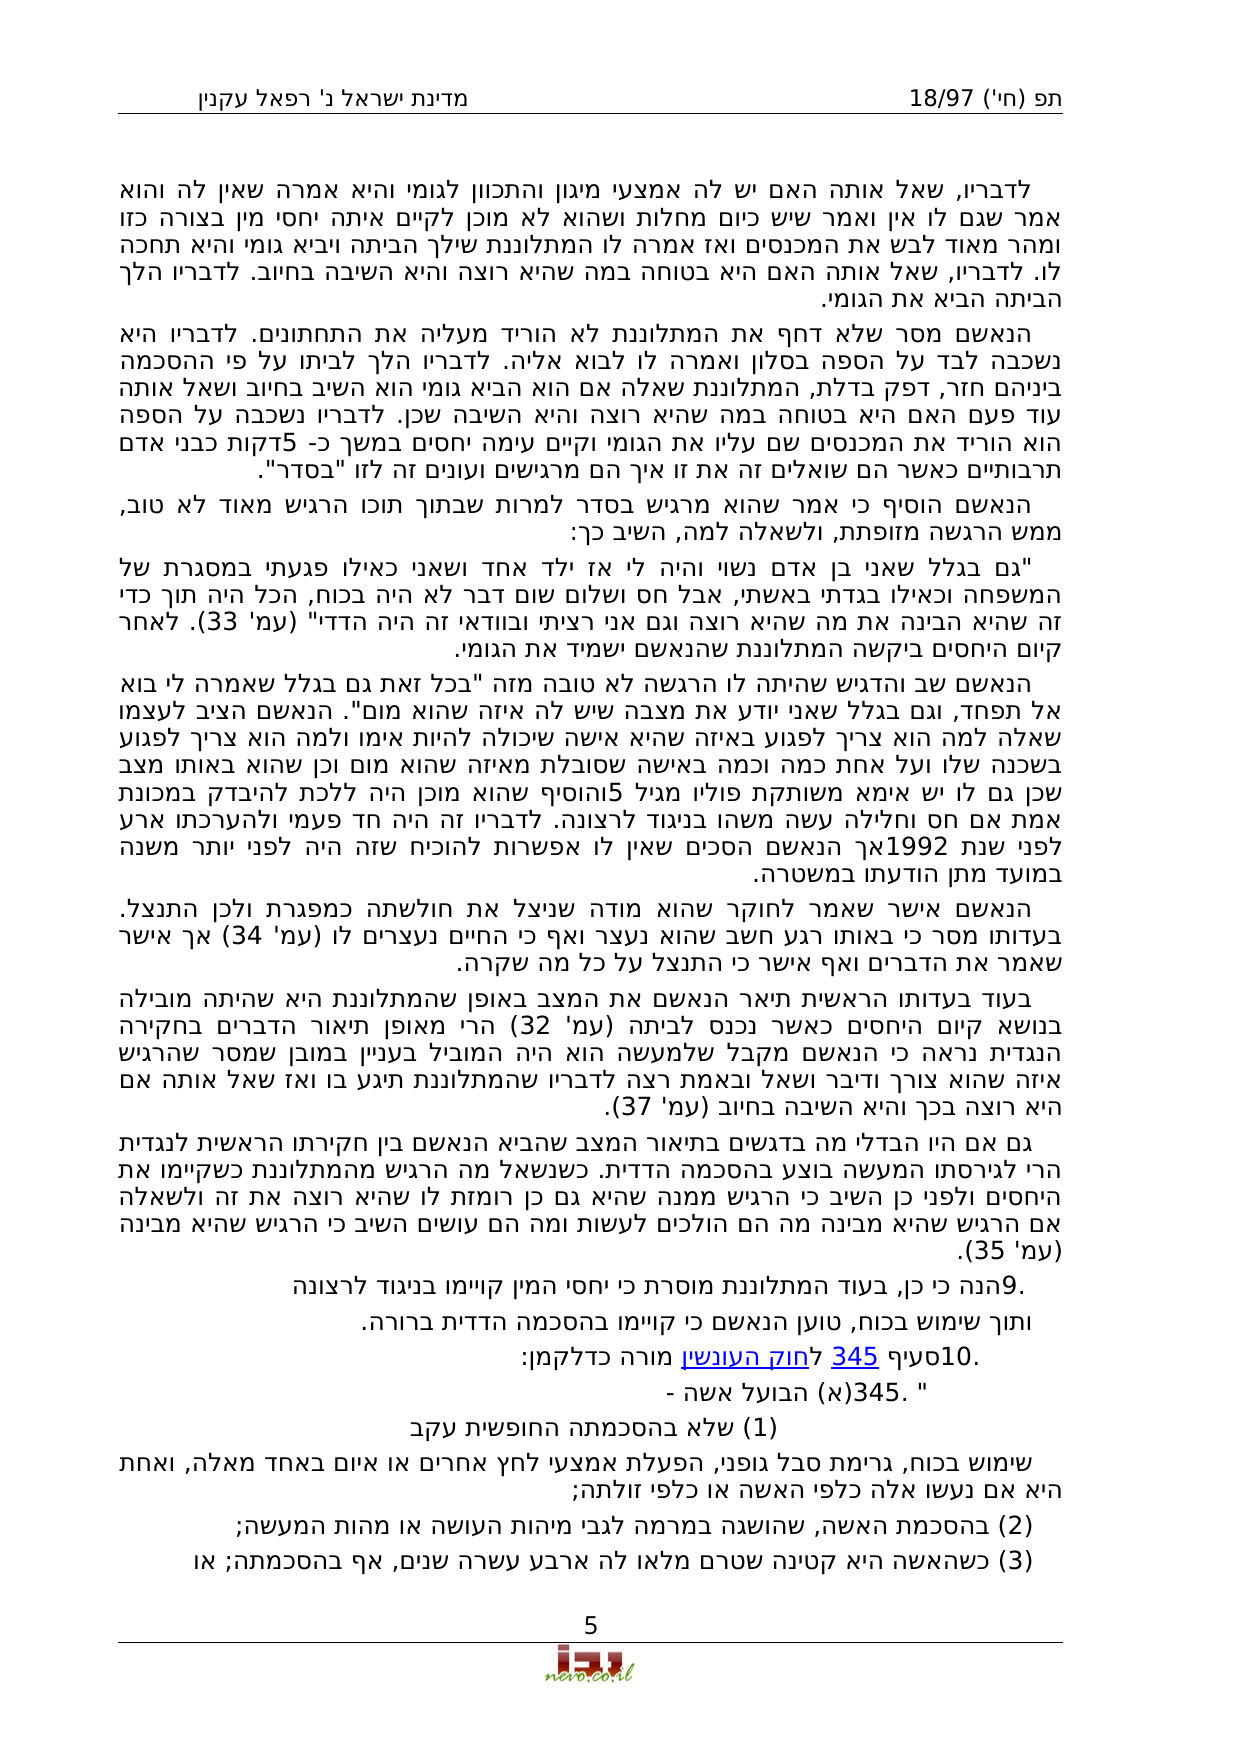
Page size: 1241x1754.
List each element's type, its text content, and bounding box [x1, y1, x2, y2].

text "גם בגלל שאני בן אדם נשוי והיה לי אז ילד אחד ושאני כאילו פגעתי במסגרת של המשפחה וכאילו בגדתי באשתי, אבל חס ושלום שום דבר לא היה בכוח, הכל היה תוך כדי זה שהיא הבינה את מה שהיא רוצה וגם אני רציתי ובוודאי זה היה הדדי" (עמ' 33). לאחר קיום היחסים ביקשה המתלוננת שהנאשם ישמיד את הגומי. [118, 554, 1063, 663]
text בעוד בעדותו הראשית תיאר הנאשם את המצב באופן שהמתלוננת היא שהיתה מובילה בנושא קיום היחסים כאשר נכנס לביתה (עמ' 32) הרי מאופן תיאור הדברים בחקירה הנגדית נראה כי הנאשם מקבל שלמעשה הוא היה המוביל בעניין במובן שמסר שהרגיש איזה שהוא צורך ודיבר ושאל ובאמת רצה לדבריו שהמתלוננת תיגע בו ואז שאל אותה אם היא רוצה בכך והיא השיבה בחיוב (עמ' 37). [118, 986, 1063, 1121]
text שימוש בכוח, גרימת סבל גופני, הפעלת אמצעי לחץ אחרים או איום באחד מאלה, ואחת היא אם נעשו אלה כלפי האשה או כלפי זולתה; [118, 1450, 1063, 1504]
text (1) שלא בהסכמתה החופשית עקב [118, 1415, 1063, 1442]
text (3) כשהאשה היא קטינה שטרם מלאו לה ארבע עשרה שנים, אף בהסכמתה; או [118, 1548, 1063, 1575]
text (2) בהסכמת האשה, שהושגה במרמה לגבי מיהות העושה או מהות המעשה; [118, 1513, 1063, 1540]
text הנאשם שב והדגיש שהיתה לו הרגשה לא טובה מזה "בכל זאת גם בגלל שאמרה לי בוא אל תפחד, וגם בגלל שאני יודע את מצבה שיש לה איזה שהוא מום". הנאשם הציב לעצמו שאלה למה הוא צריך לפגוע באיזה שהיא אישה שיכולה להיות אימו ולמה הוא צריך לפגוע בשכנה שלו ועל אחת כמה וכמה באישה שסובלת מאיזה שהוא מום וכן שהוא באותו מצב שכן גם לו יש אימא משותקת פוליו מגיל 5והוסיף שהוא מוכן היה ללכת להיבדק במכונת אמת אם חס וחלילה עשה משהו בניגוד לרצונה. לדבריו זה היה חד פעמי ולהערכתו ארע לפני שנת 1992אך הנאשם הסכים שאין לו אפשרות להוכיח שזה היה לפני יותר משנה במועד מתן הודעתו במשטרה. [118, 671, 1063, 888]
text גם אם היו הבדלי מה בדגשים בתיאור המצב שהביא הנאשם בין חקירתו הראשית לנגדית הרי לגירסתו המעשה בוצע בהסכמה הדדית. כשנשאל מה הרגיש מהמתלוננת כשקיימו את היחסים ולפני כן השיב כי הרגיש ממנה שהיא גם כן רומזת לו שהיא רוצה את זה ולשאלה אם הרגיש שהיא מבינה מה הם הולכים לעשות ומה הם עושים השיב כי הרגיש שהיא מבינה (עמ' 35). [118, 1129, 1063, 1265]
text הנאשם הוסיף כי אמר שהוא מרגיש בסדר למרות שבתוך תוכו הרגיש מאוד לא טוב, ממש הרגשה מזופתת, ולשאלה למה, השיב כך:נ [118, 492, 1063, 546]
text הנאשם אישר שאמר לחוקר שהוא מודה שניצל את חולשתה כמפגרת ולכן התנצל. בעדותו מסר כי באותו רגע חשב שהוא נעצר ואף כי החיים נעצרים לו (עמ' 34) אך אישר שאמר את הדברים ואף אישר כי התנצל על כל מה שקרה. [118, 896, 1063, 977]
text לדבריו, שאל אותה האם יש לה אמצעי מיגון והתכוון לגומי והיא אמרה שאין לה והוא אמר שגם לו אין ואמר שיש כיום מחלות ושהוא לא מוכן לקיים איתה יחסי מין בצורה כזו ומהר מאוד לבש את המכנסים ואז אמרה לו המתלוננת שילך הביתה ויביא גומי והיא תחכה לו. לדבריו, שאל אותה האם היא בטוחה במה שהיא רוצה והיא השיבה בחיוב. לדבריו הלך הביתה הביא את הגומי. [118, 177, 1063, 313]
text " .345(א) הבועל אשה - [118, 1379, 1063, 1406]
text הנאשם מסר שלא דחף את המתלוננת לא הוריד מעליה את התחתונים. לדבריו היא נשכבה לבד על הספה בסלון ואמרה לו לבוא אליה. לדבריו הלך לביתו על פי ההסכמה ביניהם חזר, דפק בדלת, המתלוננת שאלה אם הוא הביא גומי הוא השיב בחיוב ושאל אותה עוד פעם האם היא בטוחה במה שהיא רוצה והיא השיבה שכן. לדבריו נשכבה על הספה הוא הוריד את המכנסים שם עליו את הגומי וקיים עימה יחסים במשך כ- 5דקות כבני אדם תרבותיים כאשר הם שואלים זה את זו איך הם מרגישים ועונים זה לזו "בסדר". [118, 321, 1063, 483]
text .9הנה כי כן, בעוד המתלוננת מוסרת כי יחסי המין קויימו בניגוד לרצונה [118, 1273, 1063, 1300]
text .10סעיף 345 לחוק העונשין מורה כדלקמן:ב [118, 1344, 1063, 1371]
picture [545, 1644, 636, 1683]
text ותוך שימוש בכוח, טוען הנאשם כי קויימו בהסכמה הדדית ברורה. [118, 1308, 1063, 1336]
